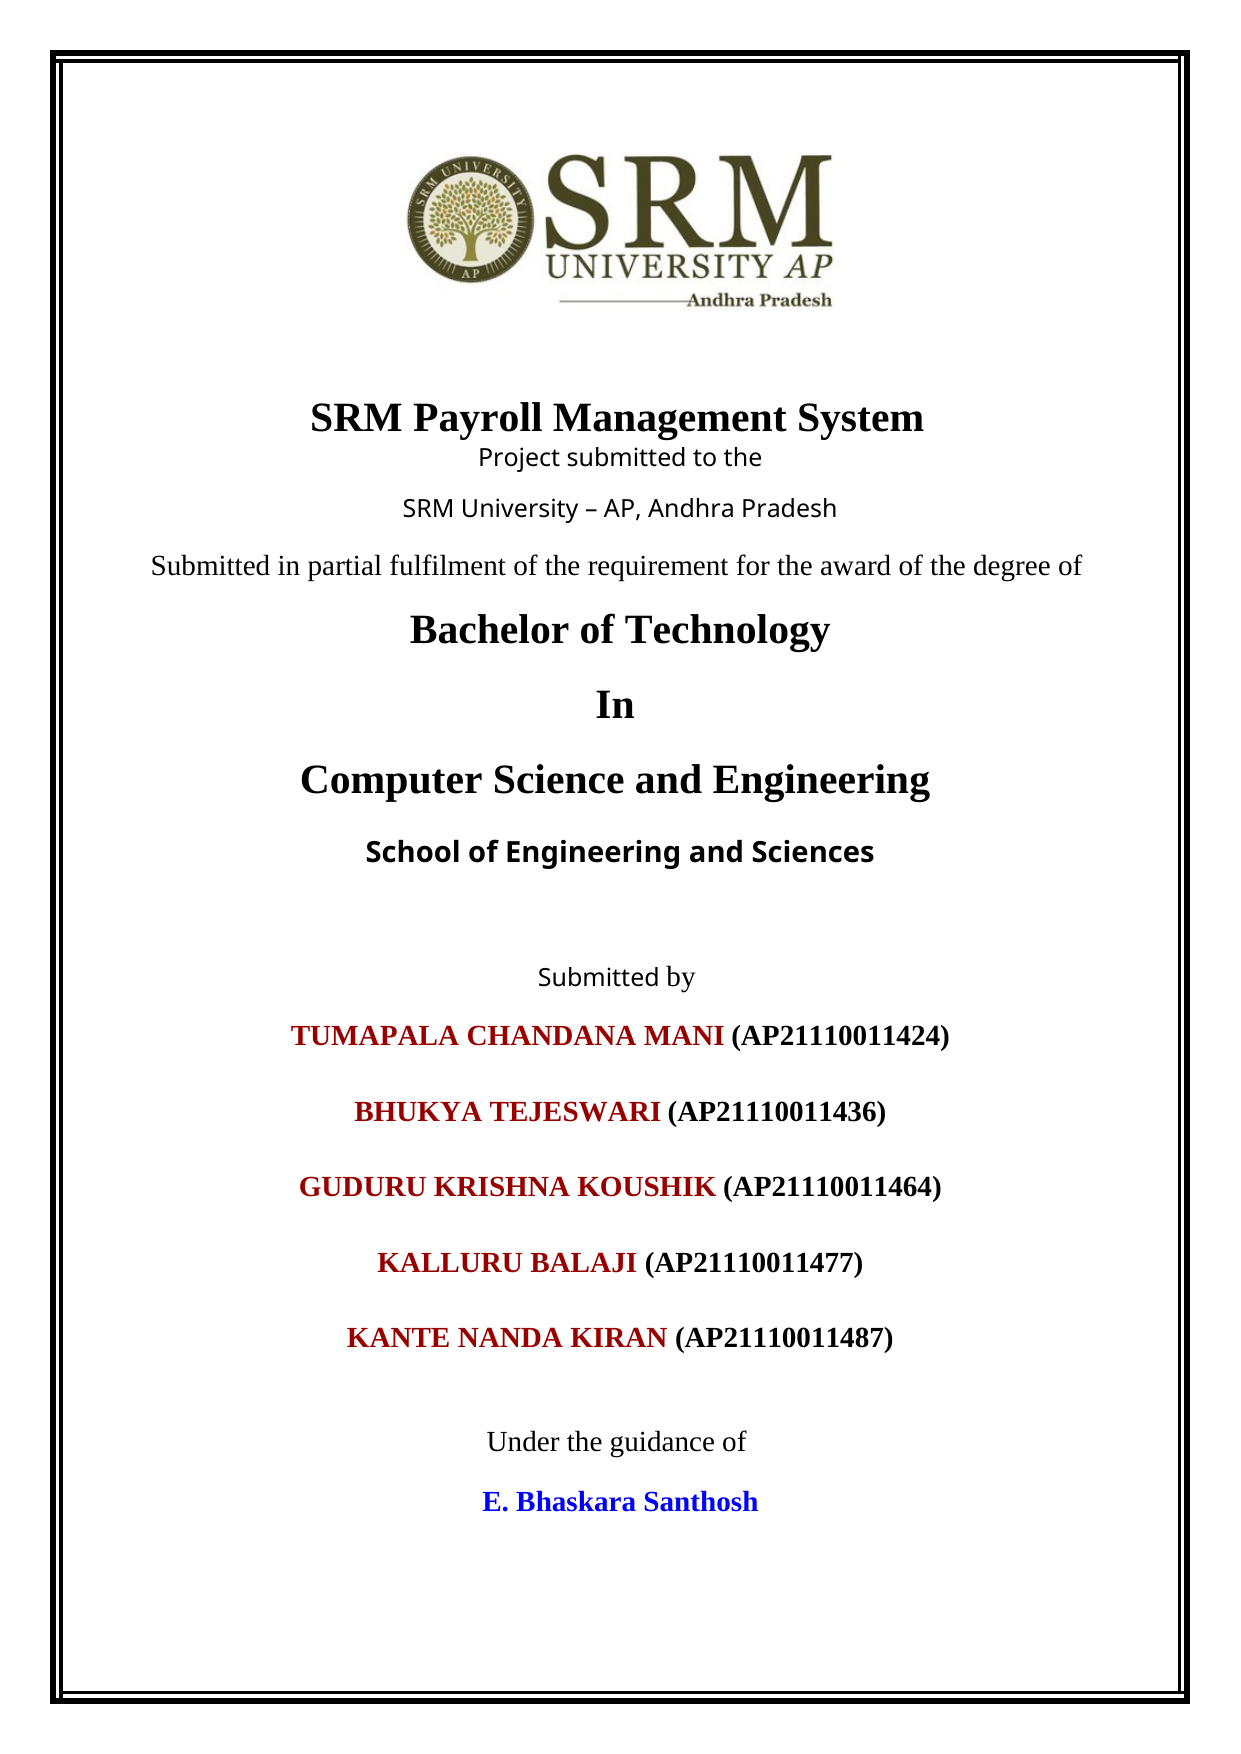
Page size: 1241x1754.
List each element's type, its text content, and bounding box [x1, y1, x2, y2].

text BHUKYA TEJESWARI (AP21110011436) [150, 1094, 1090, 1127]
text Computer Science and Engineering [150, 755, 1090, 803]
text Submitted by [150, 959, 1090, 993]
text SRM Payroll Management System [169, 392, 1066, 440]
text GUDURU KRISHNA KOUSHIK (AP21110011464) [150, 1169, 1090, 1203]
text Project submitted to the [150, 440, 1090, 474]
text KANTE NANDA KIRAN (AP21110011487) [150, 1320, 1090, 1354]
text School of Engineering and Sciences [150, 832, 1090, 871]
text KALLURU BALAJI (AP21110011477) [150, 1245, 1090, 1278]
text In [150, 680, 1090, 728]
text Bachelor of Technology [150, 605, 1090, 653]
text SRM University – AP, Andhra Pradesh [150, 491, 1090, 525]
text E. Bhaskara Santhosh [150, 1484, 1090, 1517]
picture [399, 150, 841, 316]
text Under the guidance of [150, 1424, 1090, 1458]
text TUMAPALA CHANDANA MANI (AP21110011424) [150, 1018, 1090, 1052]
text Submitted in partial fulfilment of the requirement for the award of the degree of [150, 548, 1090, 581]
